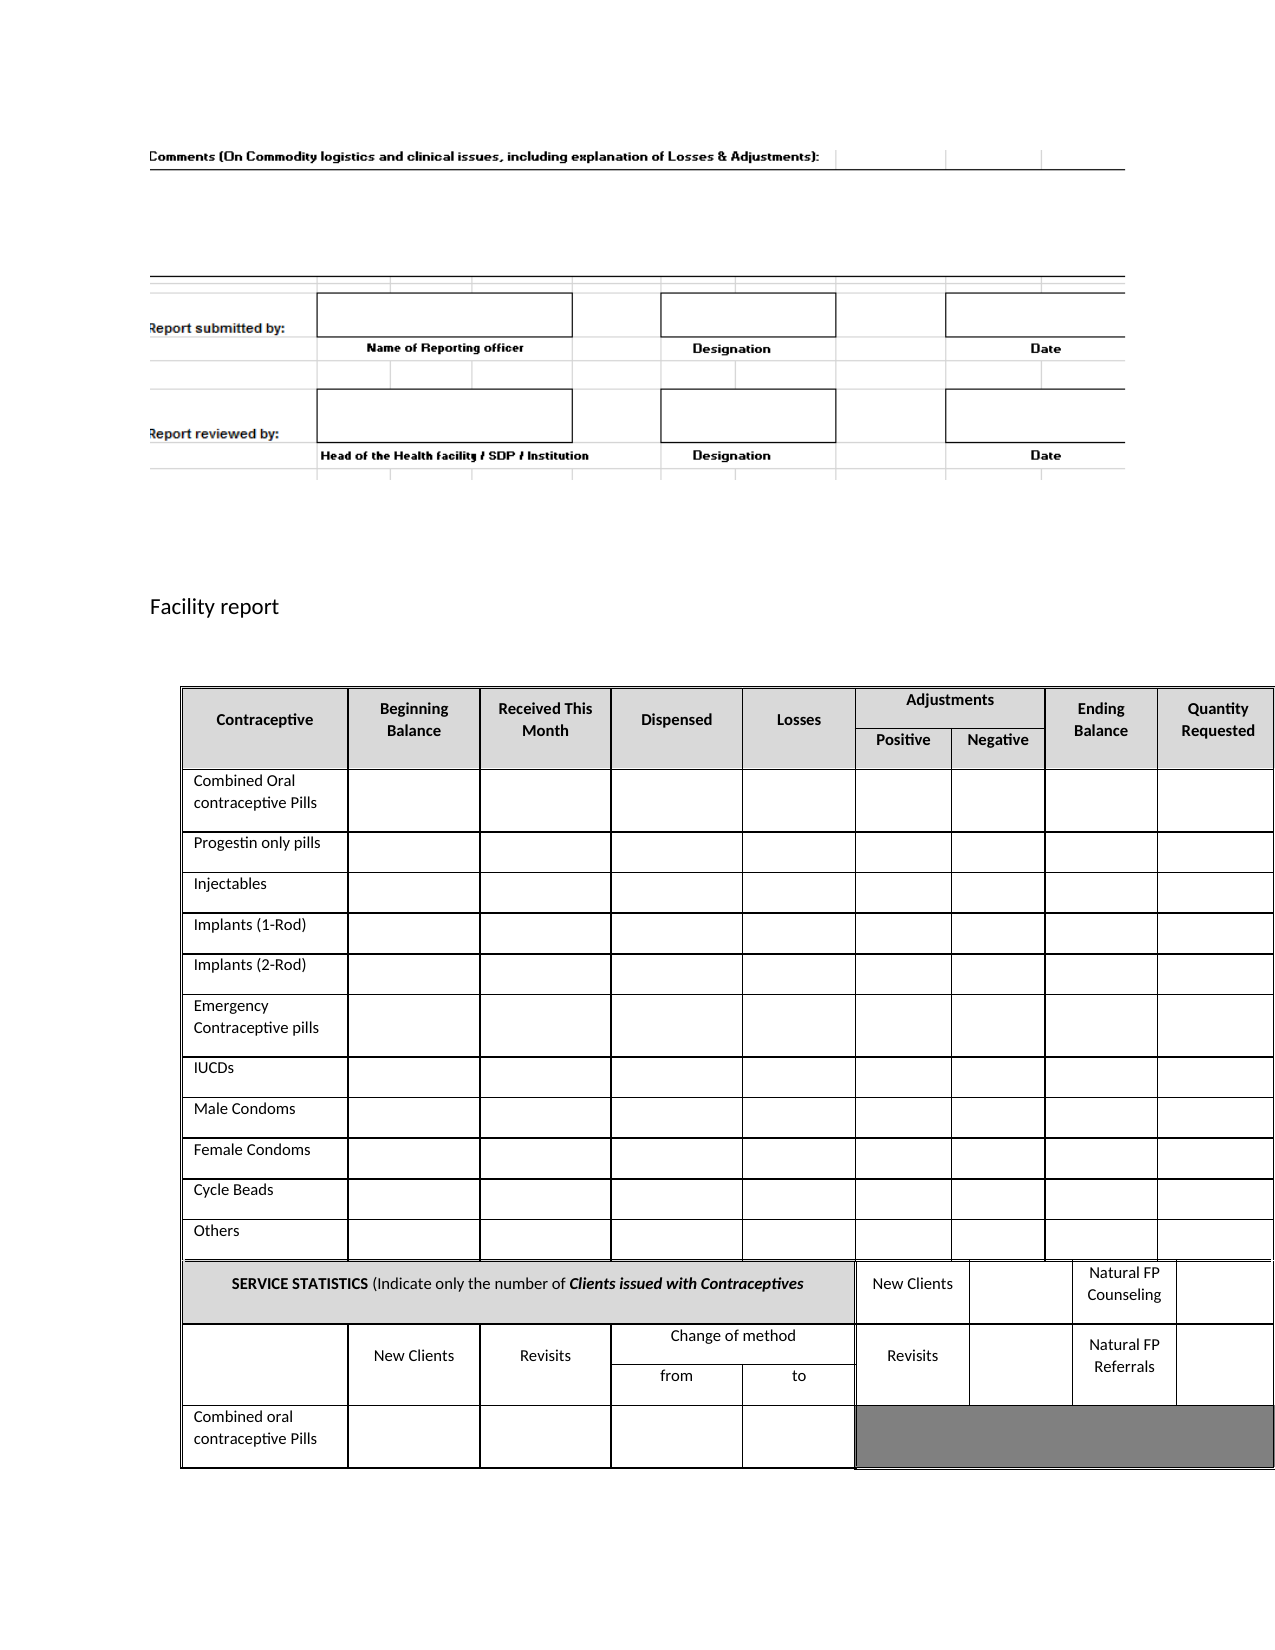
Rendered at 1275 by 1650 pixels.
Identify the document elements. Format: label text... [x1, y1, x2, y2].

table_cell Combined oral contraceptive Pills [183, 1406, 347, 1467]
table_cell [1046, 833, 1157, 872]
table_cell Change of method [612, 1325, 854, 1364]
table_cell [612, 833, 742, 872]
table_cell [743, 1098, 855, 1137]
table_header Quantity Requested [1158, 689, 1273, 768]
table_cell [612, 1220, 742, 1259]
table_cell [349, 1098, 479, 1137]
table_cell [743, 1058, 855, 1097]
table_cell [856, 1098, 951, 1137]
table_header Ending Balance [1046, 689, 1157, 768]
table_cell [1177, 1259, 1275, 1323]
table_cell [612, 770, 742, 831]
table_cell Positive [856, 729, 951, 768]
table_cell [349, 995, 479, 1056]
table_cell [952, 1058, 1044, 1097]
table_cell [970, 1262, 1072, 1323]
table_cell [1046, 770, 1157, 831]
table_cell [1158, 1139, 1273, 1178]
table_cell [1046, 1098, 1157, 1137]
table_cell New Clients [349, 1325, 479, 1404]
table_cell [349, 914, 479, 953]
table_cell [743, 873, 855, 912]
table_cell [349, 1058, 479, 1097]
table_cell [349, 955, 479, 993]
table_cell [1158, 1098, 1273, 1137]
table_cell [1046, 1220, 1157, 1259]
table_cell [856, 955, 951, 993]
table_cell [952, 914, 1044, 953]
table_cell Negative [952, 729, 1044, 768]
table_cell Emergency Contraceptive pills [183, 995, 347, 1056]
table_cell [1177, 1325, 1273, 1404]
table_cell [612, 873, 742, 912]
table_cell [481, 1139, 610, 1178]
table_cell [952, 833, 1044, 872]
table_cell IUCDs [183, 1058, 347, 1097]
table_cell [1158, 770, 1273, 831]
table_cell [743, 995, 855, 1056]
table_cell [481, 1180, 610, 1218]
table_cell [970, 1325, 1072, 1404]
table_cell [612, 914, 742, 953]
table_cell Progestin only pills [183, 833, 347, 872]
table_cell [1158, 995, 1273, 1056]
table_cell [612, 1058, 742, 1097]
table_header Beginning Balance [349, 689, 479, 768]
table_cell [1046, 1139, 1157, 1178]
table_cell [952, 1139, 1044, 1178]
table_cell [855, 1406, 1273, 1467]
table_cell Natural FP Counseling [1073, 1262, 1176, 1323]
table_cell to [743, 1365, 854, 1404]
table_cell [952, 1098, 1044, 1137]
table_cell [743, 1180, 855, 1218]
table_cell [481, 1058, 610, 1097]
table_cell [481, 995, 610, 1056]
table_cell [1046, 914, 1157, 953]
table_cell [856, 1139, 951, 1178]
table_cell [612, 1098, 742, 1137]
table_cell Male Condoms [183, 1098, 347, 1137]
table_cell Injectables [183, 873, 347, 912]
table_cell [1158, 1180, 1273, 1218]
table_cell Revisits [481, 1325, 610, 1404]
table_cell [856, 1180, 951, 1218]
table_cell [481, 1220, 610, 1259]
table_cell [481, 955, 610, 993]
table_cell [1158, 955, 1273, 993]
table_cell Cycle Beads [183, 1180, 347, 1218]
picture [150, 150, 1125, 480]
table_cell [481, 833, 610, 872]
table_cell [612, 1139, 742, 1178]
table_cell [349, 1139, 479, 1178]
table_cell [856, 995, 951, 1056]
table_cell [612, 955, 742, 993]
table_cell Natural FP Referrals [1073, 1325, 1176, 1404]
table_cell [1046, 873, 1157, 912]
table_cell [349, 1220, 479, 1259]
table_cell [743, 1139, 855, 1178]
table_cell [856, 833, 951, 872]
table_cell Female Condoms [183, 1139, 347, 1178]
table_cell New Clients [857, 1262, 969, 1323]
table_cell Revisits [857, 1325, 969, 1404]
table_cell [743, 955, 855, 993]
table_header Dispensed [612, 689, 742, 768]
table_cell Others [183, 1220, 347, 1259]
table_cell [952, 1180, 1044, 1218]
table_cell [952, 873, 1044, 912]
table_cell [856, 770, 951, 831]
table_cell Implants (2-Rod) [183, 955, 347, 993]
table_cell [1046, 1180, 1157, 1218]
table_cell [1158, 1220, 1273, 1259]
table_cell [612, 995, 742, 1056]
table_cell [349, 1180, 479, 1218]
table_header Adjustments [856, 689, 1044, 728]
table_cell [481, 1406, 610, 1467]
table_cell [349, 873, 479, 912]
table_cell [952, 1220, 1044, 1259]
table_cell [952, 995, 1044, 1056]
table_cell [183, 1325, 347, 1404]
table_header Losses [743, 689, 855, 768]
table_cell [1158, 1058, 1273, 1097]
table_cell [1046, 1058, 1157, 1097]
table_cell [1046, 955, 1157, 993]
table_cell [481, 873, 610, 912]
table_cell [349, 770, 479, 831]
table_cell [743, 833, 855, 872]
table_cell [743, 914, 855, 953]
table_cell [349, 833, 479, 872]
table_cell SERVICE STATISTICS (Indicate only the number of Clients issued with Contraceptives [182, 1259, 854, 1323]
table_cell Implants (1-Rod) [183, 914, 347, 953]
table_cell [856, 914, 951, 953]
table_cell [1158, 873, 1273, 912]
table_cell [856, 1220, 951, 1259]
table_cell [952, 770, 1044, 831]
table_cell [856, 873, 951, 912]
table_header Contraceptive [183, 689, 347, 768]
table_cell [612, 1180, 742, 1218]
table_cell [743, 770, 855, 831]
table_cell [856, 1058, 951, 1097]
table_cell [349, 1406, 479, 1467]
table_cell [481, 1098, 610, 1137]
table_cell [1158, 914, 1273, 953]
table_cell [743, 1220, 855, 1259]
table_cell Combined Oral contraceptive Pills [183, 770, 347, 831]
table_cell [612, 1406, 742, 1467]
table_cell [1158, 833, 1273, 872]
table_cell [952, 955, 1044, 993]
table_header Received This Month [481, 689, 610, 768]
table_cell [481, 770, 610, 831]
text Facility report [150, 592, 1125, 620]
table_cell [743, 1406, 854, 1467]
table_cell from [612, 1365, 742, 1404]
table_cell [481, 914, 610, 953]
table_cell [1046, 995, 1157, 1056]
